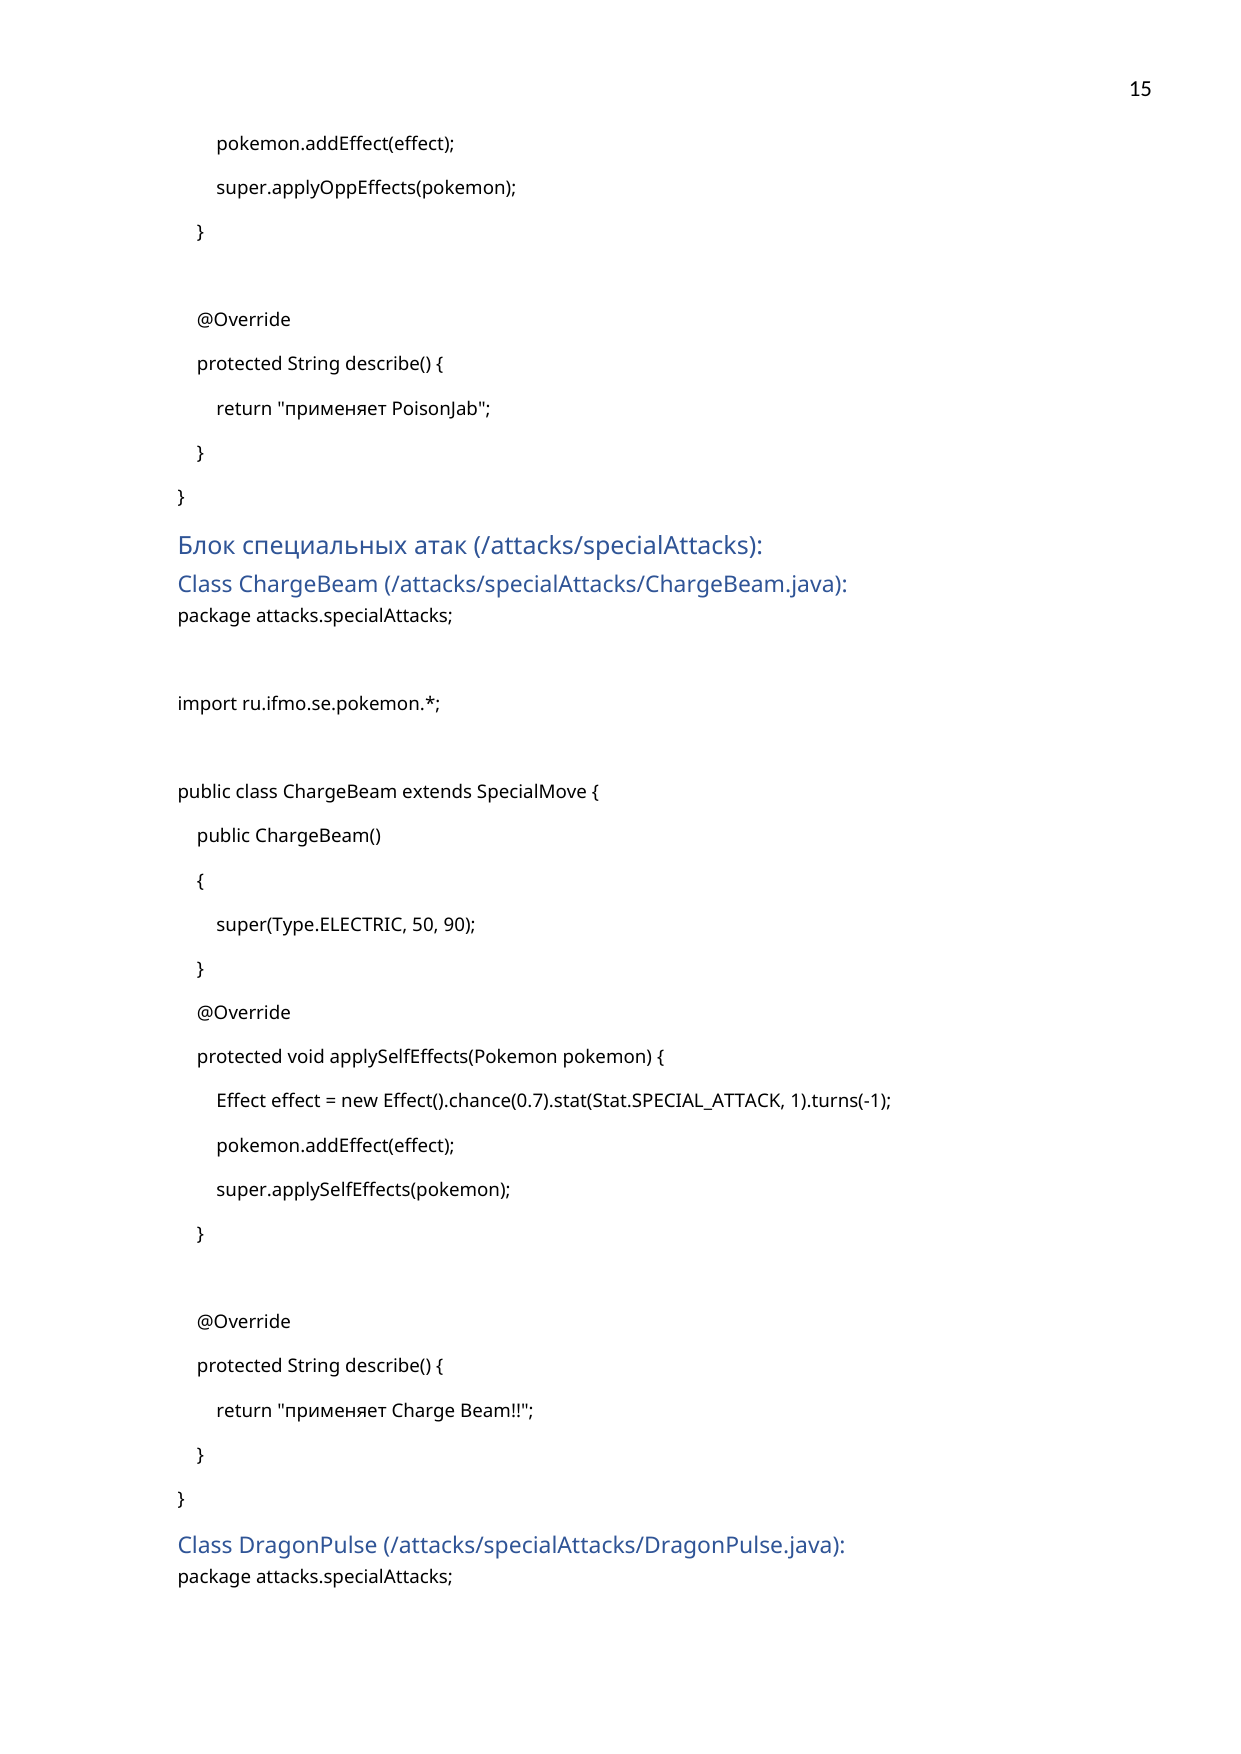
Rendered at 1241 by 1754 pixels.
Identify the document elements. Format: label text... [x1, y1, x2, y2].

text super.applySelfEffects(pokemon); [177, 1176, 1152, 1202]
text package attacks.specialAttacks; [177, 602, 1152, 627]
text package attacks.specialAttacks; [177, 1563, 1152, 1589]
text protected String describe() { [177, 351, 1152, 376]
text @Override [177, 1309, 1152, 1334]
text { [177, 867, 1152, 892]
text public class ChargeBeam extends SpecialMove { [177, 779, 1152, 804]
text protected void applySelfEffects(Pokemon pokemon) { [177, 1044, 1152, 1069]
text import ru.ifmo.se.pokemon.*; [177, 690, 1152, 716]
text } [177, 1441, 1152, 1467]
text pokemon.addEffect(effect); [177, 1132, 1152, 1157]
text @Override [177, 999, 1152, 1025]
text pokemon.addEffect(effect); [177, 130, 1152, 155]
text } [177, 439, 1152, 464]
text @Override [177, 306, 1152, 332]
text } [177, 1220, 1152, 1246]
text } [177, 218, 1152, 244]
subtitle Class ChargeBeam (/attacks/specialAttacks/ChargeBeam.java): [177, 568, 1152, 599]
text public ChargeBeam() [177, 823, 1152, 848]
text return "применяет Charge Beam!!"; [177, 1397, 1152, 1422]
text } [177, 483, 1152, 509]
text } [177, 955, 1152, 981]
text } [177, 1485, 1152, 1511]
text Effect effect = new Effect().chance(0.7).stat(Stat.SPECIAL_ATTACK, 1).turns(-1); [177, 1088, 1152, 1113]
subtitle Class DragonPulse (/attacks/specialAttacks/DragonPulse.java): [177, 1529, 1152, 1561]
text super(Type.ELECTRIC, 50, 90); [177, 911, 1152, 937]
text return "применяет PoisonJab"; [177, 395, 1152, 420]
text super.applyOppEffects(pokemon); [177, 174, 1152, 199]
subtitle Блок специальных атак (/attacks/specialAttacks): [177, 527, 1152, 561]
text protected String describe() { [177, 1353, 1152, 1378]
